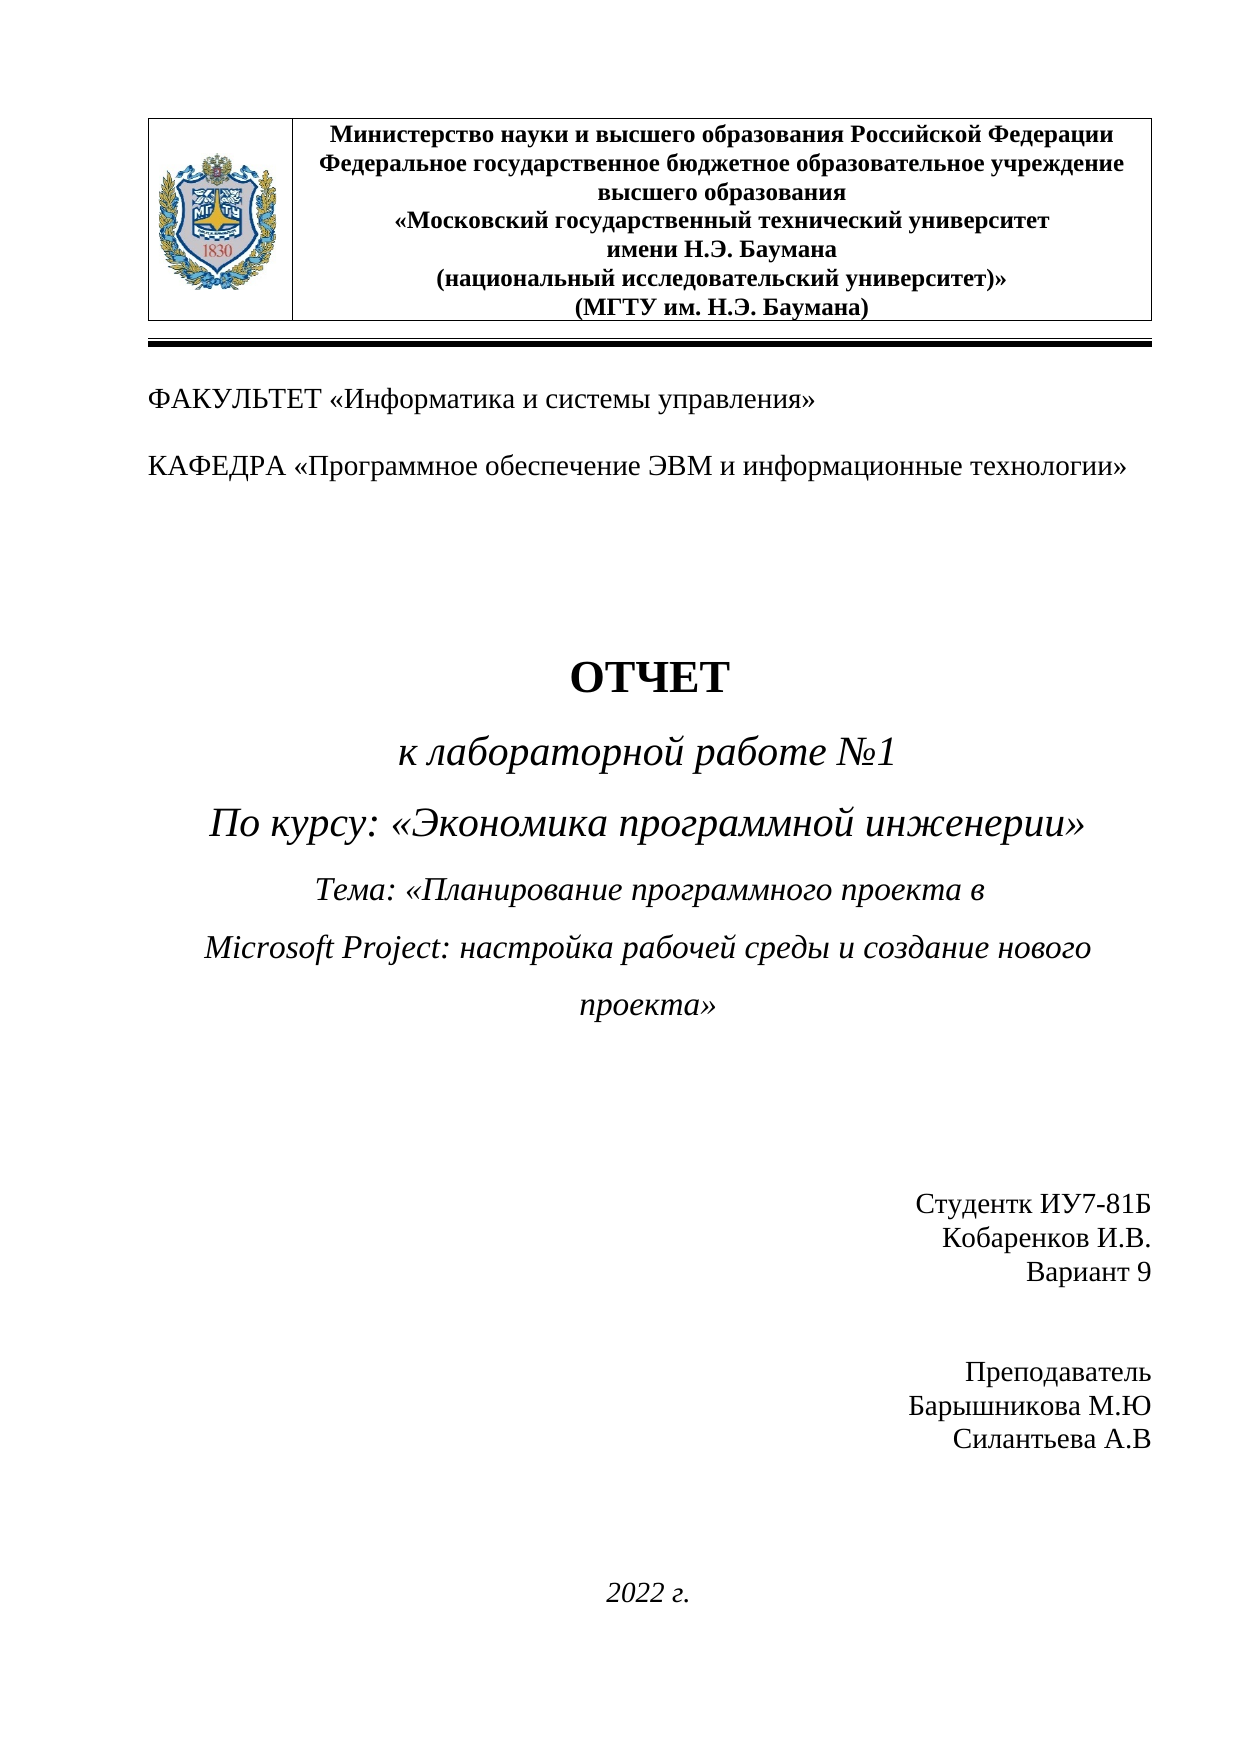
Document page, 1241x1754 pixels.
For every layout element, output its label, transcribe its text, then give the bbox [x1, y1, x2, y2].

text Microsoft Project: настройка рабочей среды и создание нового проекта» [148, 927, 1152, 1023]
text к лабораторной работе №1 [148, 726, 1152, 774]
text По курсу: «Экономика программной инженерии» [148, 798, 1152, 846]
text Силантьева А.В [148, 1421, 1152, 1455]
table_header Министерство науки и высшего образования Российской Федерации Федеральное государственное бюджетное образовательное учреждение высшего образования «Московский государственный технический университет имени Н.Э. Баумана (национальный исследовательский университет)» (МГТУ им. Н.Э. Баумана) [293, 119, 1151, 320]
text КАФЕДРА «Программное обеспечение ЭВМ и информационные технологии» [148, 448, 1152, 481]
text Кобаренков И.В. [148, 1220, 1152, 1254]
picture [157, 153, 276, 288]
text Вариант 9 [148, 1254, 1152, 1287]
text Тема: «Планирование программного проекта в [148, 870, 1152, 908]
text ОТЧЕТ [148, 649, 1152, 702]
text ФАКУЛЬТЕТ «Информатика и системы управления» [148, 381, 1152, 414]
table_header [149, 119, 292, 320]
text 2022 г. [148, 1575, 1152, 1609]
text Барышникова М.Ю [148, 1388, 1152, 1421]
text Преподаватель [148, 1354, 1152, 1388]
text Студентк ИУ7-81Б [148, 1187, 1152, 1220]
